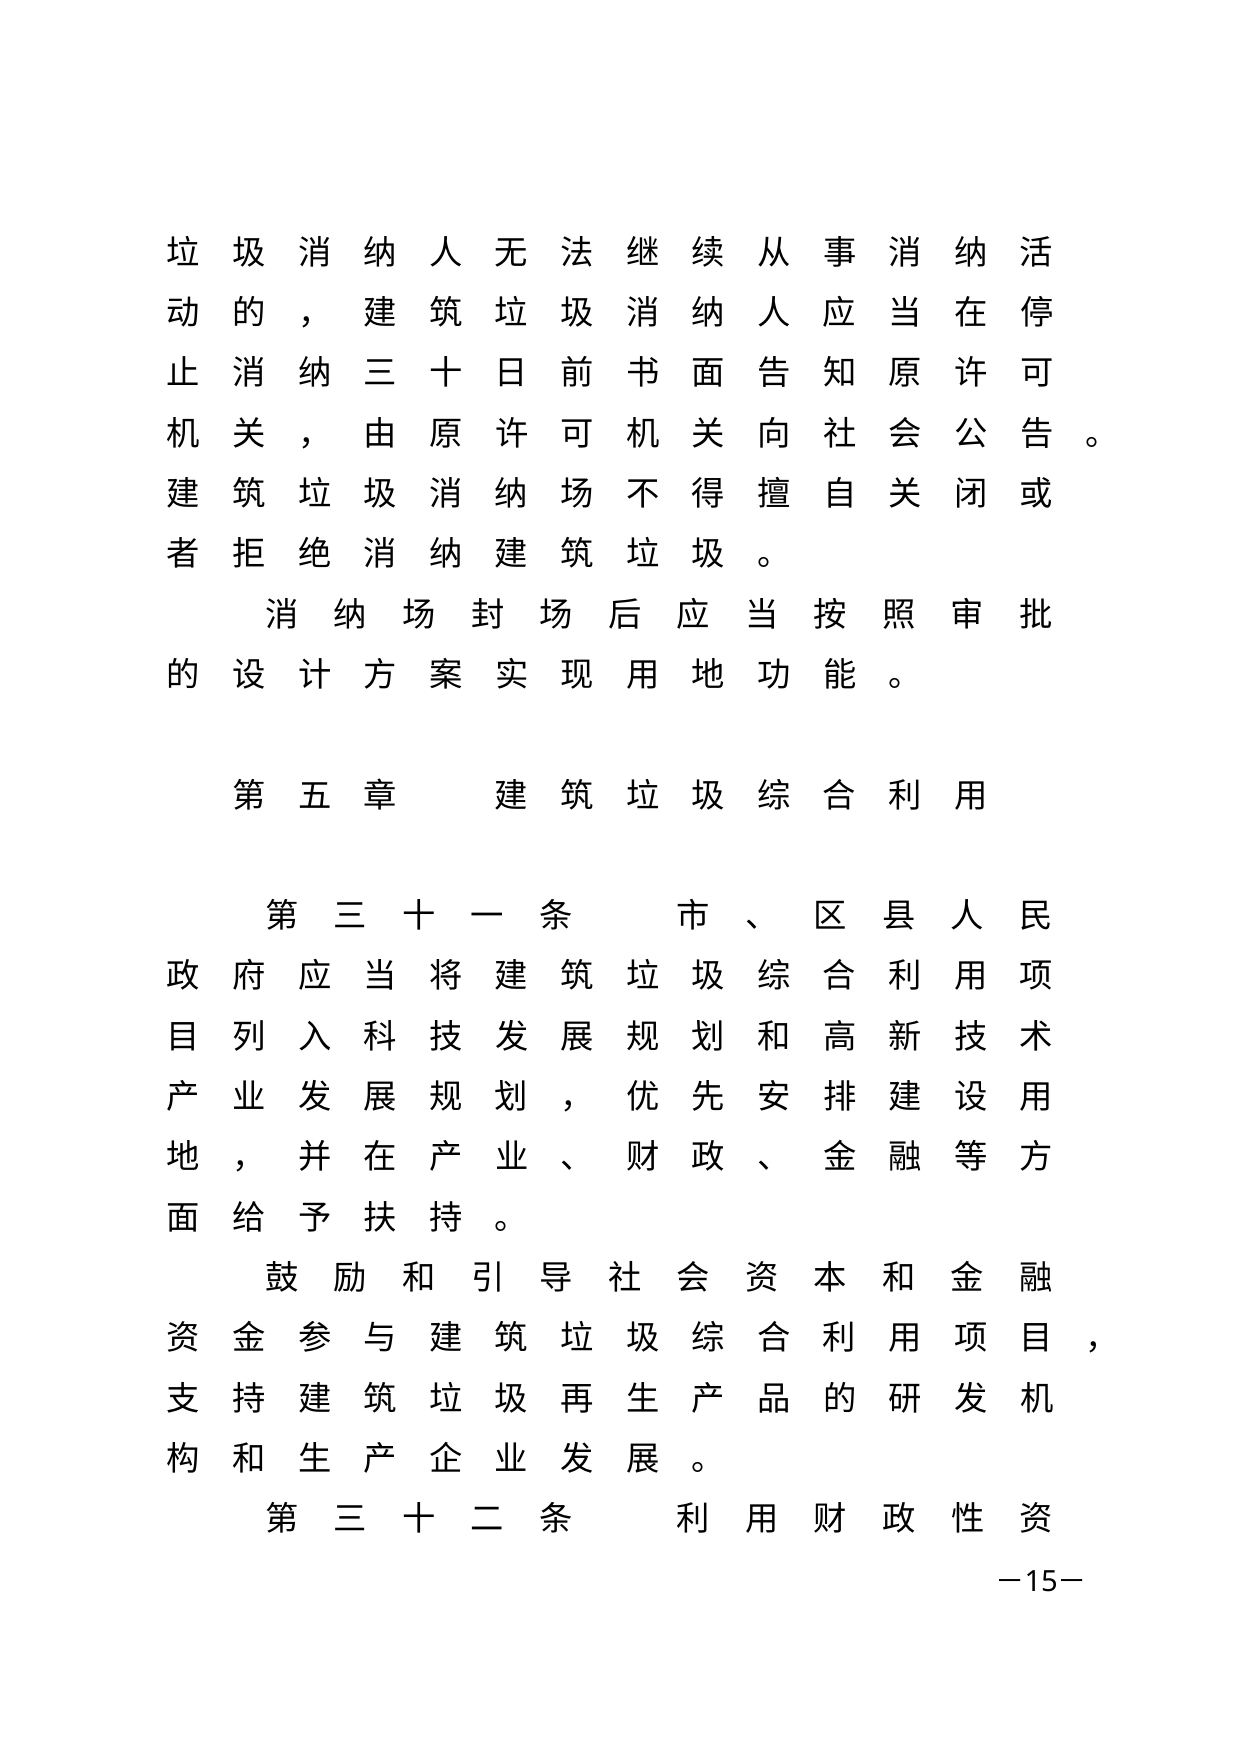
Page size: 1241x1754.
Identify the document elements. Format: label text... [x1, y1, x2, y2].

text 第三十二条 利用财政性资金建设的城市环境卫生设施、市政工程设施、园林绿化设施等项目应当优先采用建筑垃圾综合利用产品。 [167, 1486, 1085, 1546]
text 第五章 建筑垃圾综合利用 [167, 762, 1085, 823]
text 第三十一条 市、区县人民政府应当将建筑垃圾综合利用项目列入科技发展规划和高新技术产业发展规划，优先安排建设用地，并在产业、财政、金融等方面给予扶持。 [167, 883, 1085, 1245]
text 消纳场封场后应当按照审批的设计方案实现用地功能。 [167, 581, 1085, 702]
text 鼓励和引导社会资本和金融资金参与建筑垃圾综合利用项目，支持建筑垃圾再生产品的研发机构和生产企业发展。 [167, 1245, 1085, 1486]
text 第三十条 消纳场达到原设计容量或者因其他原因导致建筑垃圾消纳人无法继续从事消纳活动的，建筑垃圾消纳人应当在停止消纳三十日前书面告知原许可机关，由原许可机关向社会公告。建筑垃圾消纳场不得擅自关闭或者拒绝消纳建筑垃圾。 [167, 219, 1085, 581]
